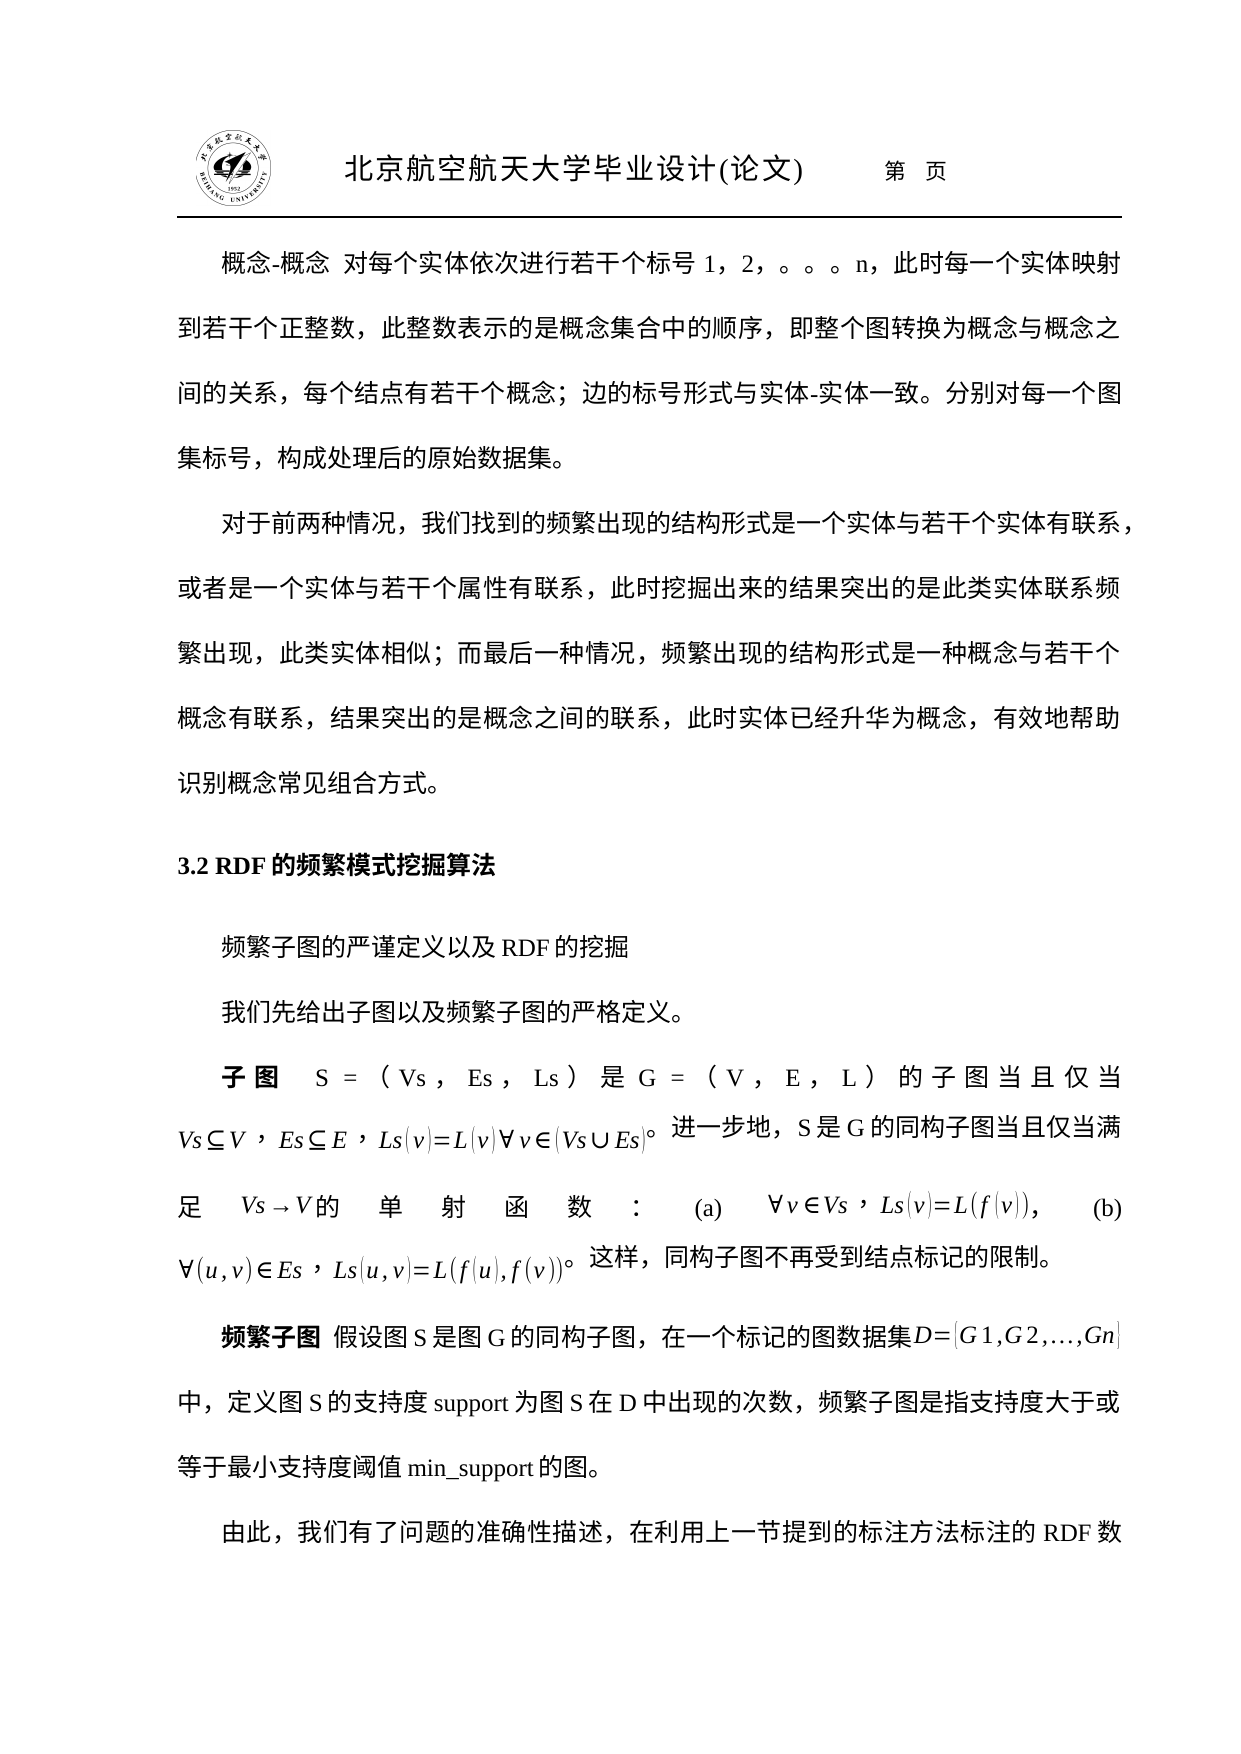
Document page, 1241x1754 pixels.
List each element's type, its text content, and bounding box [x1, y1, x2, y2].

text 对于前两种情况，我们找到的频繁出现的结构形式是一个实体与若干个实体有联系，或者是一个实体与若干个属性有联系，此时挖掘出来的结果突出的是此类实体联系频繁出现，此类实体相似；而最后一种情况，频繁出现的结构形式是一种概念与若干个概念有联系，结果突出的是概念之间的联系，此时实体已经升华为概念，有效地帮助识别概念常见组合方式。 [177, 489, 1122, 814]
text 频繁子图的严谨定义以及RDF的挖掘 [177, 913, 1122, 978]
picture [196, 130, 271, 206]
text 我们先给出子图以及频繁子图的严格定义。 [177, 978, 1122, 1043]
subtitle 3.2 RDF的频繁模式挖掘算法 [177, 831, 1122, 896]
text 由此，我们有了问题的准确性描述，在利用上一节提到的标注方法标注的RDF数据图集中，找出其中的频繁子图。下面介绍应用于图的一般化挖掘算法，以及应用于RDF标注图的挖掘算法。 [177, 1498, 1122, 1563]
text 子图 S =（Vs，Es，Ls）是G =（V，E，L）的子图当且仅当。进一步地，S是G的同构子图当且仅当满足的单射函数：(a) ，(b) 。这样，同构子图不再受到结点标记的限制。 [177, 1043, 1122, 1303]
text 频繁子图 假设图S是图G的同构子图，在一个标记的图数据集中，定义图S的支持度support为图S在D中出现的次数，频繁子图是指支持度大于或等于最小支持度阈值min_support的图。 [177, 1303, 1122, 1498]
text 概念-概念 对每个实体依次进行若干个标号1，2，。。。n，此时每一个实体映射到若干个正整数，此整数表示的是概念集合中的顺序，即整个图转换为概念与概念之间的关系，每个结点有若干个概念；边的标号形式与实体-实体一致。分别对每一个图集标号，构成处理后的原始数据集。 [177, 229, 1122, 489]
